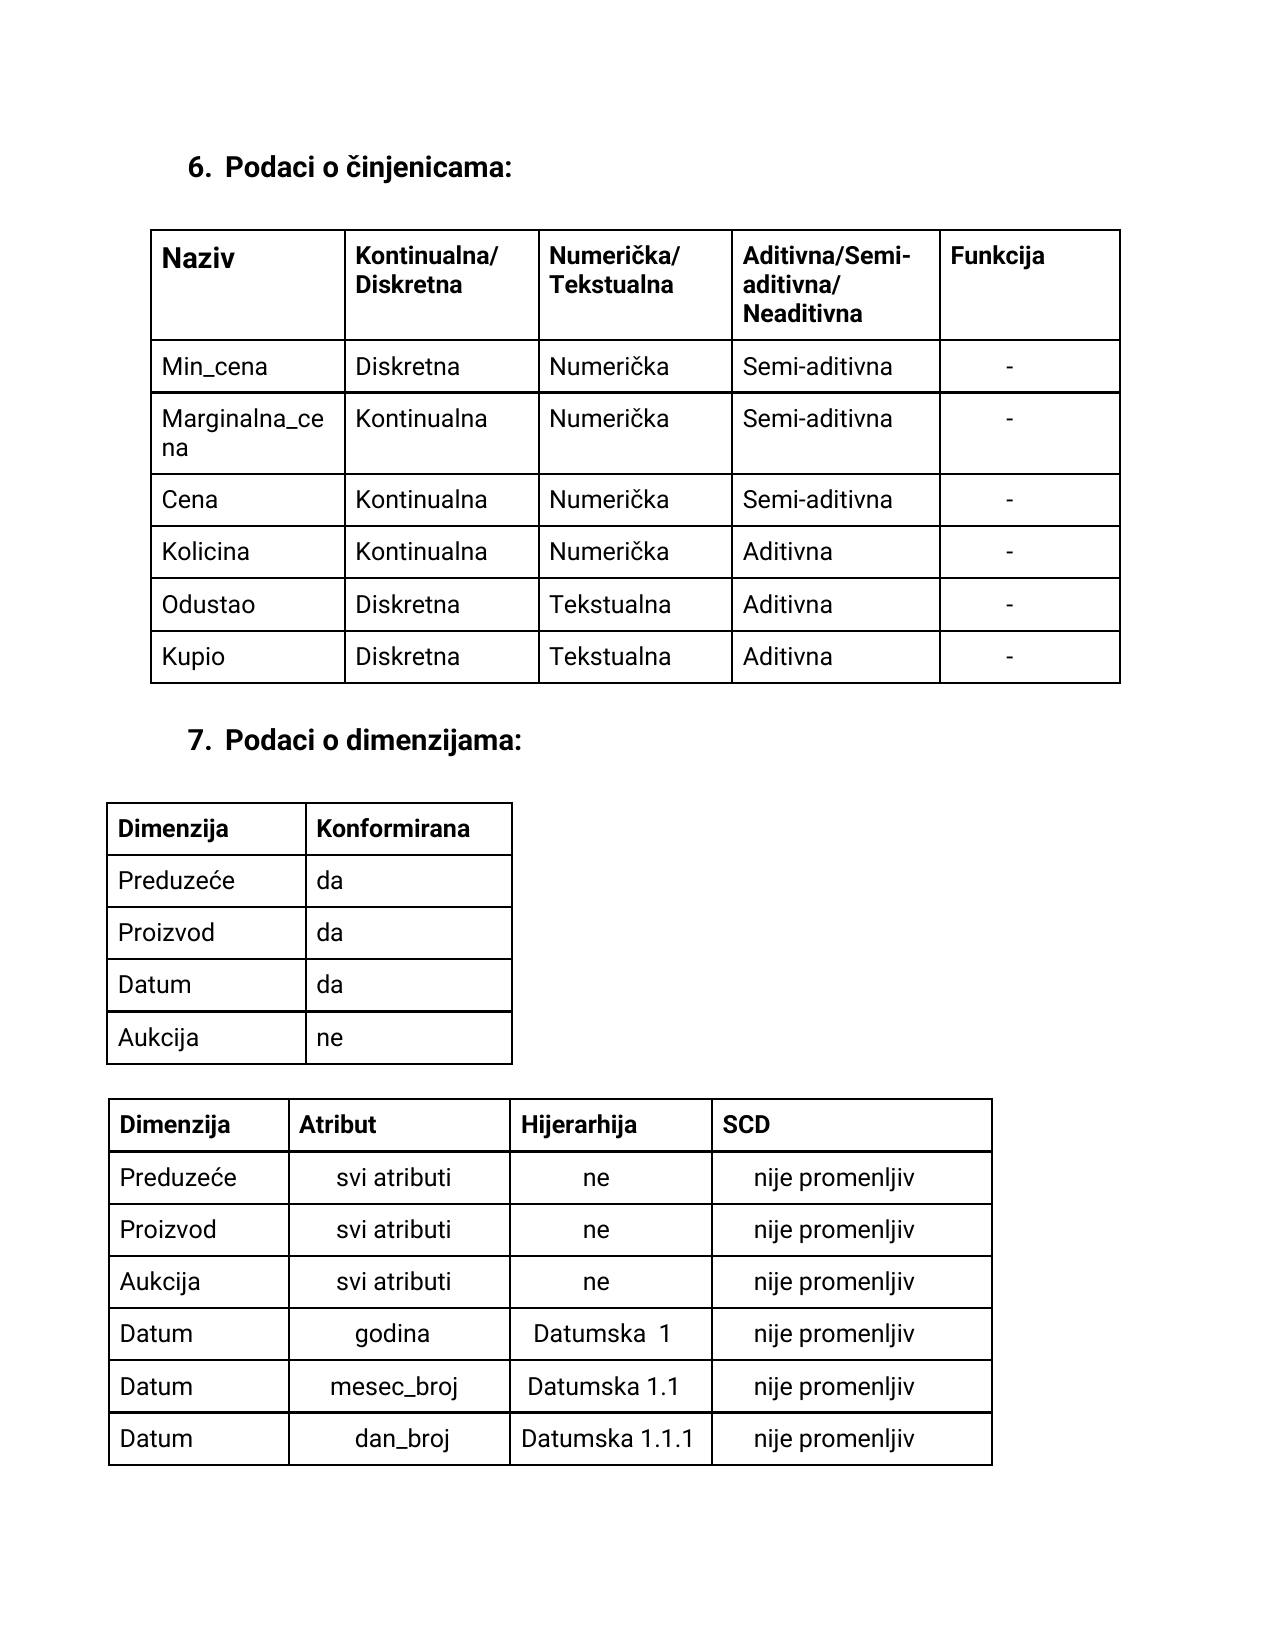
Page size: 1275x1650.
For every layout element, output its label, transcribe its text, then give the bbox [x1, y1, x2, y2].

table_header Atribut [290, 1100, 509, 1150]
table_cell da [307, 908, 511, 958]
table_cell dan_broj [290, 1414, 509, 1463]
table_cell Diskretna [346, 341, 538, 391]
table_cell Cena [152, 475, 344, 525]
table_cell Min_cena [152, 341, 344, 391]
table_cell - [941, 394, 1119, 473]
table_cell Aditivna [733, 579, 939, 629]
table_cell - [941, 341, 1119, 391]
table_cell ne [511, 1153, 711, 1203]
table_cell Numerička [540, 475, 731, 525]
table_cell nije promenljiv [713, 1361, 991, 1411]
list Podaci o dimenzijama: [187, 723, 1125, 757]
table_header Konformirana [307, 804, 511, 854]
table_cell da [307, 960, 511, 1010]
table_cell - [941, 475, 1119, 525]
table_header Aditivna/Semi-aditivna/Neaditivna [733, 231, 939, 339]
table_cell Kupio [152, 632, 344, 682]
table_cell Preduzeće [108, 856, 305, 906]
table_cell Aditivna [733, 632, 939, 682]
table_cell Diskretna [346, 579, 538, 629]
table_cell da [307, 856, 511, 906]
table_cell nije promenljiv [713, 1205, 991, 1255]
table_cell svi atributi [290, 1205, 509, 1255]
table_cell Proizvod [110, 1205, 288, 1255]
table_header SCD [713, 1100, 991, 1150]
table_cell Kontinualna [346, 527, 538, 577]
table_cell Datumska 1.1 [511, 1361, 711, 1411]
table_header Dimenzija [108, 804, 305, 854]
table_cell ne [307, 1013, 511, 1062]
table_cell nije promenljiv [713, 1153, 991, 1203]
table_cell Datum [108, 960, 305, 1010]
table_cell Numerička [540, 527, 731, 577]
table_header Naziv [152, 231, 344, 339]
table_cell Kontinualna [346, 475, 538, 525]
table_cell godina [290, 1309, 509, 1359]
table_cell ne [511, 1205, 711, 1255]
table_cell nije promenljiv [713, 1257, 991, 1307]
table_cell Datum [110, 1414, 288, 1463]
table_cell Marginalna_cena [152, 394, 344, 473]
table_cell ne [511, 1257, 711, 1307]
table_header Kontinualna/Diskretna [346, 231, 538, 339]
list Podaci o činjenicama: [187, 150, 1125, 184]
table_cell Numerička [540, 394, 731, 473]
table_cell Semi-aditivna [733, 341, 939, 391]
table_cell mesec_broj [290, 1361, 509, 1411]
table_cell svi atributi [290, 1153, 509, 1203]
table_header Hijerarhija [511, 1100, 711, 1150]
table_cell Semi-aditivna [733, 475, 939, 525]
table_cell svi atributi [290, 1257, 509, 1307]
table_cell Proizvod [108, 908, 305, 958]
table_cell Numerička [540, 341, 731, 391]
table_header Dimenzija [110, 1100, 288, 1150]
table_cell Datum [110, 1361, 288, 1411]
table_cell nije promenljiv [713, 1414, 991, 1463]
table_cell - [941, 579, 1119, 629]
table_cell Tekstualna [540, 632, 731, 682]
table_cell - [941, 632, 1119, 682]
table_header Numerička/Tekstualna [540, 231, 731, 339]
table_cell Aukcija [108, 1013, 305, 1062]
table_cell Diskretna [346, 632, 538, 682]
table_cell Kontinualna [346, 394, 538, 473]
table_cell Preduzeće [110, 1153, 288, 1203]
table_cell Aditivna [733, 527, 939, 577]
table_cell Datum [110, 1309, 288, 1359]
table_cell Tekstualna [540, 579, 731, 629]
table_cell Datumska 1.1.1 [511, 1414, 711, 1463]
table_cell - [941, 527, 1119, 577]
table_cell Odustao [152, 579, 344, 629]
table_cell Semi-aditivna [733, 394, 939, 473]
table_cell Datumska 1 [511, 1309, 711, 1359]
table_header Funkcija [941, 231, 1119, 339]
table_cell Kolicina [152, 527, 344, 577]
table_cell Aukcija [110, 1257, 288, 1307]
table_cell nije promenljiv [713, 1309, 991, 1359]
